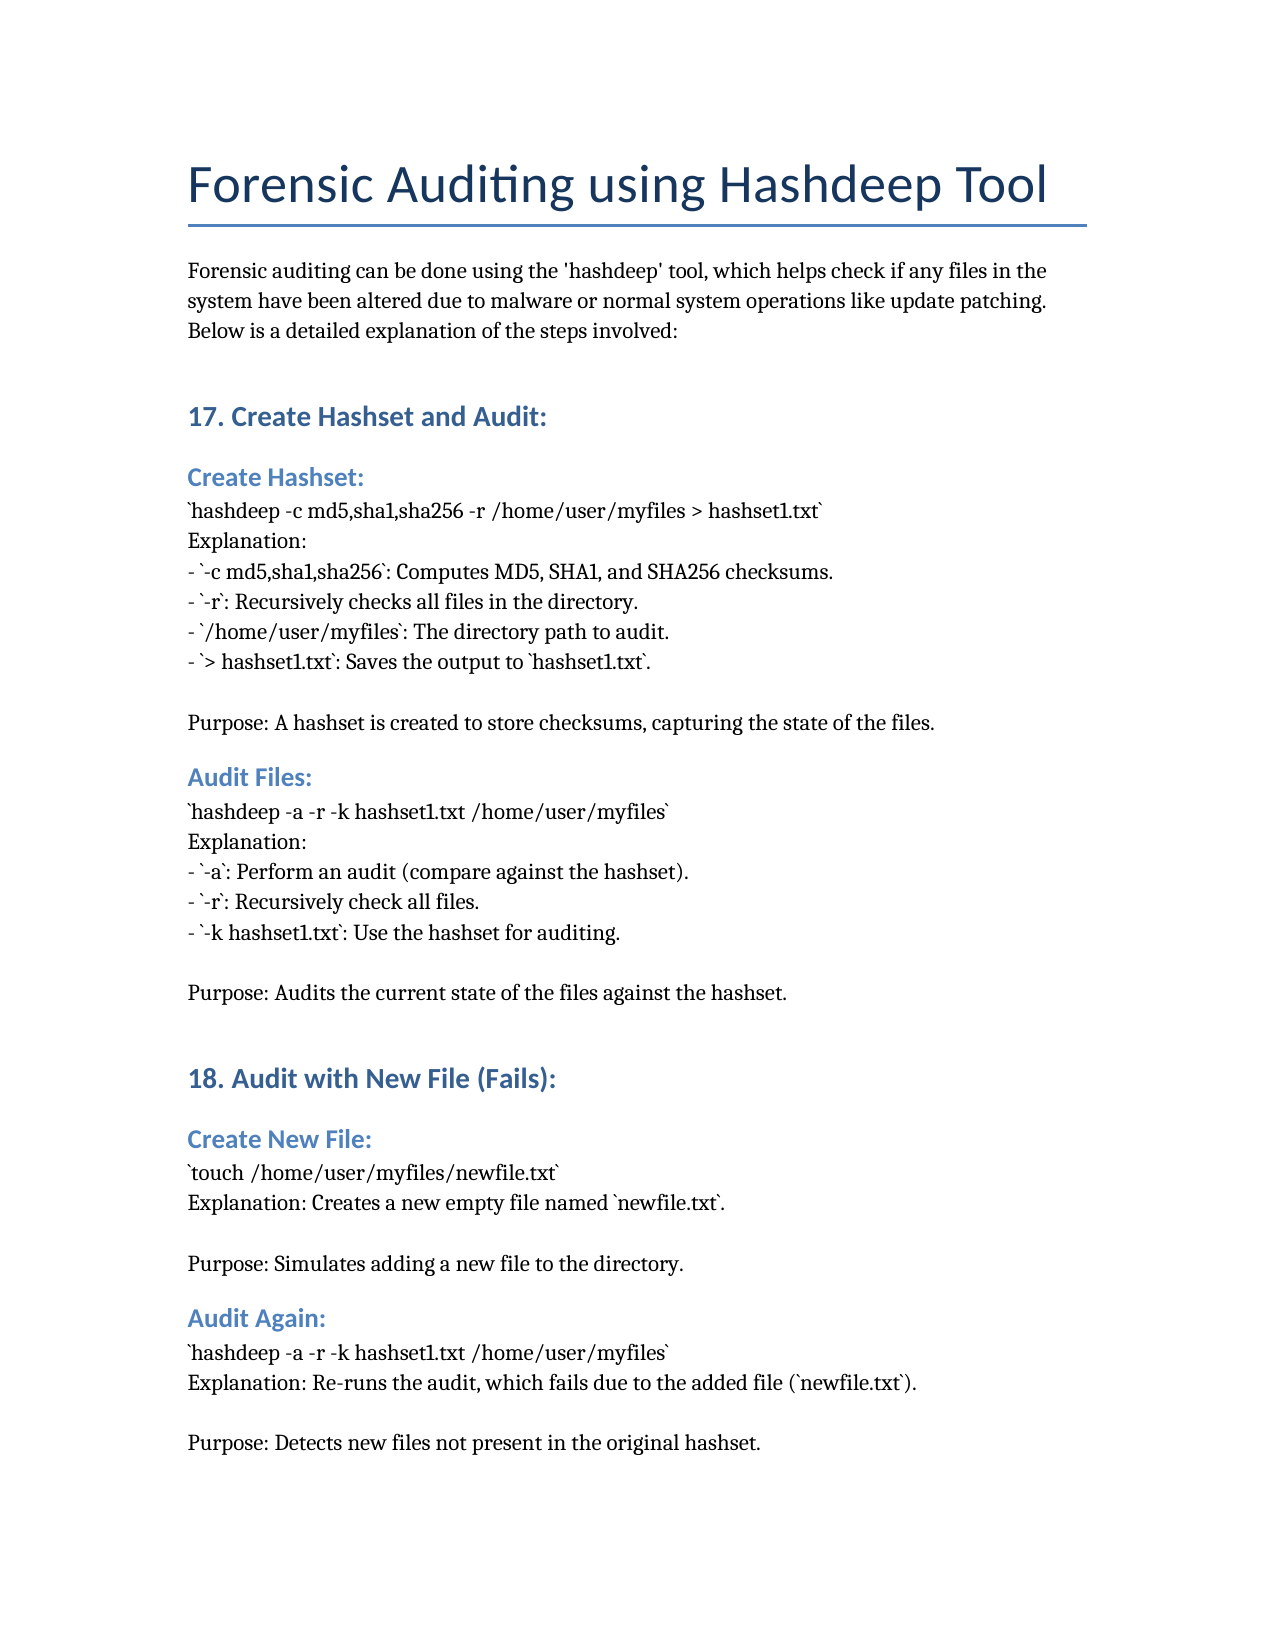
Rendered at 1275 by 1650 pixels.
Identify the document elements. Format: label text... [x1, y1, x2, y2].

subtitle Create New File: [187, 1122, 1087, 1155]
text `hashdeep -c md5,sha1,sha256 -r /home/user/myfiles > hashset1.txt` Explanation: - `-c md5,sha1,sha256`: Computes MD5, SHA1, and SHA256 checksums. - `-r`: Recursively checks all files in the directory. - `/home/user/myfiles`: The directory path to audit. - `> hashset1.txt`: Saves the output to `hashset1.txt`. Purpose: A hashset is created to store checksums, capturing the state of the files. [187, 498, 1087, 736]
title Forensic Auditing using Hashdeep Tool [187, 150, 1087, 227]
subtitle Audit Files: [187, 761, 1087, 794]
subtitle Audit Again: [187, 1301, 1087, 1334]
subtitle 18. Audit with New File (Fails): [187, 1060, 1087, 1096]
text Forensic auditing can be done using the 'hashdeep' tool, which helps check if any files in the system have been altered due to malware or normal system operations like update patching. Below is a detailed explanation of the steps involved: [187, 258, 1087, 344]
text `touch /home/user/myfiles/newfile.txt` Explanation: Creates a new empty file named `newfile.txt`. Purpose: Simulates adding a new file to the directory. [187, 1160, 1087, 1277]
subtitle Create Hashset: [187, 460, 1087, 493]
text `hashdeep -a -r -k hashset1.txt /home/user/myfiles` Explanation: Re-runs the audit, which fails due to the added file (`newfile.txt`). Purpose: Detects new files not present in the original hashset. [187, 1339, 1087, 1456]
text `hashdeep -a -r -k hashset1.txt /home/user/myfiles` Explanation: - `-a`: Perform an audit (compare against the hashset). - `-r`: Recursively check all files. - `-k hashset1.txt`: Use the hashset for auditing. Purpose: Audits the current state of the files against the hashset. [187, 798, 1087, 1006]
subtitle 17. Create Hashset and Audit: [187, 398, 1087, 434]
